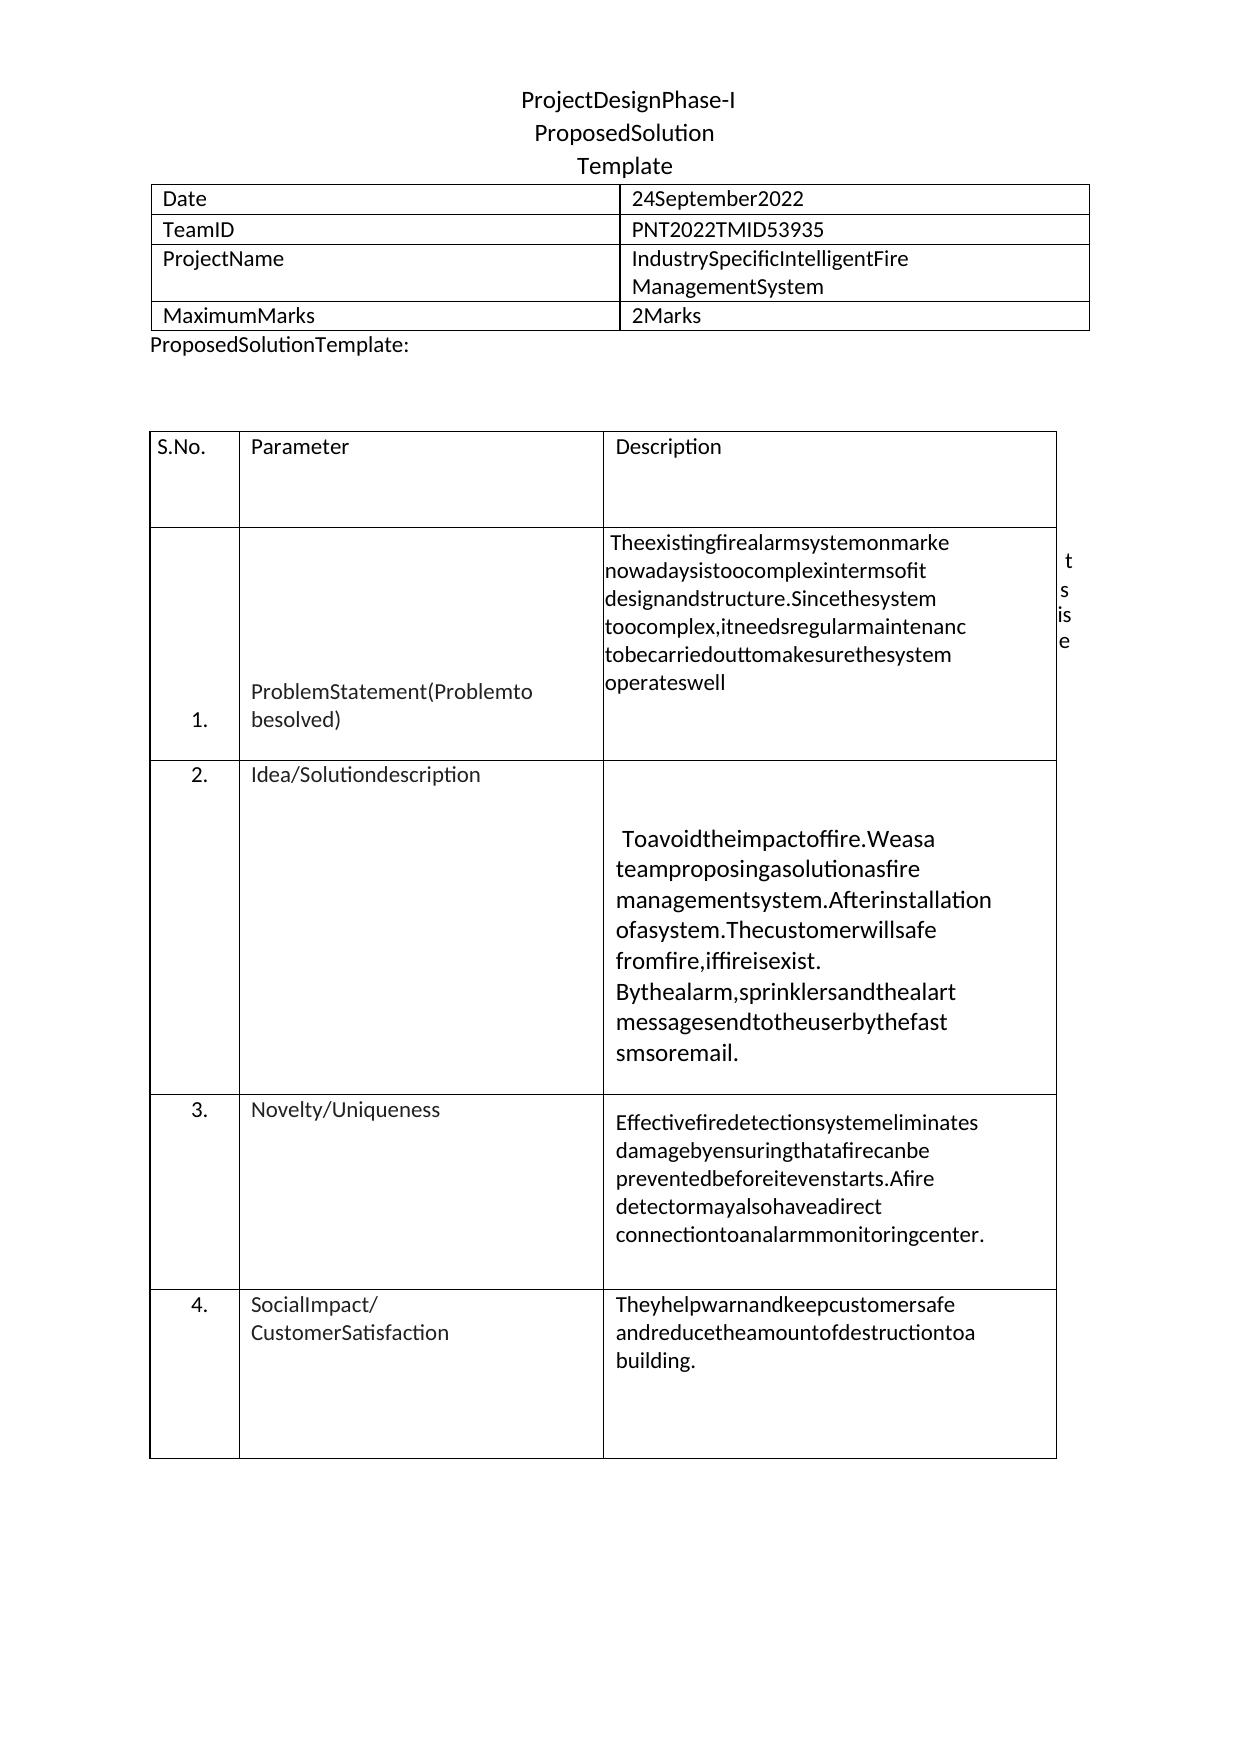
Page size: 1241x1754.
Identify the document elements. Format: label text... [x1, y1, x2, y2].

table_cell Theyhelpwarnandkeepcustomersafe andreducetheamountofdestructiontoa building. [604, 1290, 1056, 1457]
text ProposedSolutionTemplate: [150, 331, 1073, 359]
text Template [184, 150, 1066, 181]
table_cell IndustrySpecificIntelligentFire ManagementSystem [621, 245, 1089, 301]
table_cell 1. [151, 528, 239, 759]
table_cell Toavoidtheimpactoffire.Weasa teamproposingasolutionasfire managementsystem.Afterinstallation ofasystem.Thecustomerwillsafe fromfire,iffireisexist. Bythealarm,sprinklersandthealart messagesendtotheuserbythefast smsoremail. [604, 761, 1056, 1094]
text s is e [1057, 577, 1073, 654]
text ProposedSolution [184, 117, 1065, 148]
table_header Date [152, 185, 619, 214]
table_cell SocialImpact/ CustomerSatisfaction [240, 1290, 603, 1457]
table_cell 2Marks [621, 302, 1089, 329]
table_header Description [604, 432, 1056, 527]
table_header Parameter [240, 432, 603, 527]
table_cell Novelty/Uniqueness [240, 1095, 603, 1289]
table_cell ProjectName [152, 245, 619, 301]
text ProjectDesignPhase-I [184, 84, 1073, 115]
table_cell Theexistingfirealarmsystemonmarke nowadaysistoocomplexintermsofit designandstructure.Sincethesystem toocomplex,itneedsregularmaintenanc tobecarriedouttomakesurethesystem operateswell [604, 528, 1056, 759]
table_cell 4. [151, 1290, 239, 1457]
table_cell 2. [151, 761, 239, 1094]
text t [1057, 547, 1073, 575]
table_cell Idea/Solutiondescription [240, 761, 603, 1094]
table_cell ProblemStatement(Problemto besolved) [240, 528, 603, 759]
table_cell MaximumMarks [152, 302, 619, 329]
table_cell Effectivefiredetectionsystemeliminates damagebyensuringthatafirecanbe preventedbeforeitevenstarts.Afire detectormayalsohaveadirect connectiontoanalarmmonitoringcenter. [604, 1095, 1056, 1289]
table_cell 3. [151, 1095, 239, 1289]
table_cell TeamID [152, 215, 619, 243]
table_cell PNT2022TMID53935 [621, 215, 1089, 243]
table_header S.No. [151, 432, 239, 527]
table_header 24September2022 [621, 185, 1089, 214]
